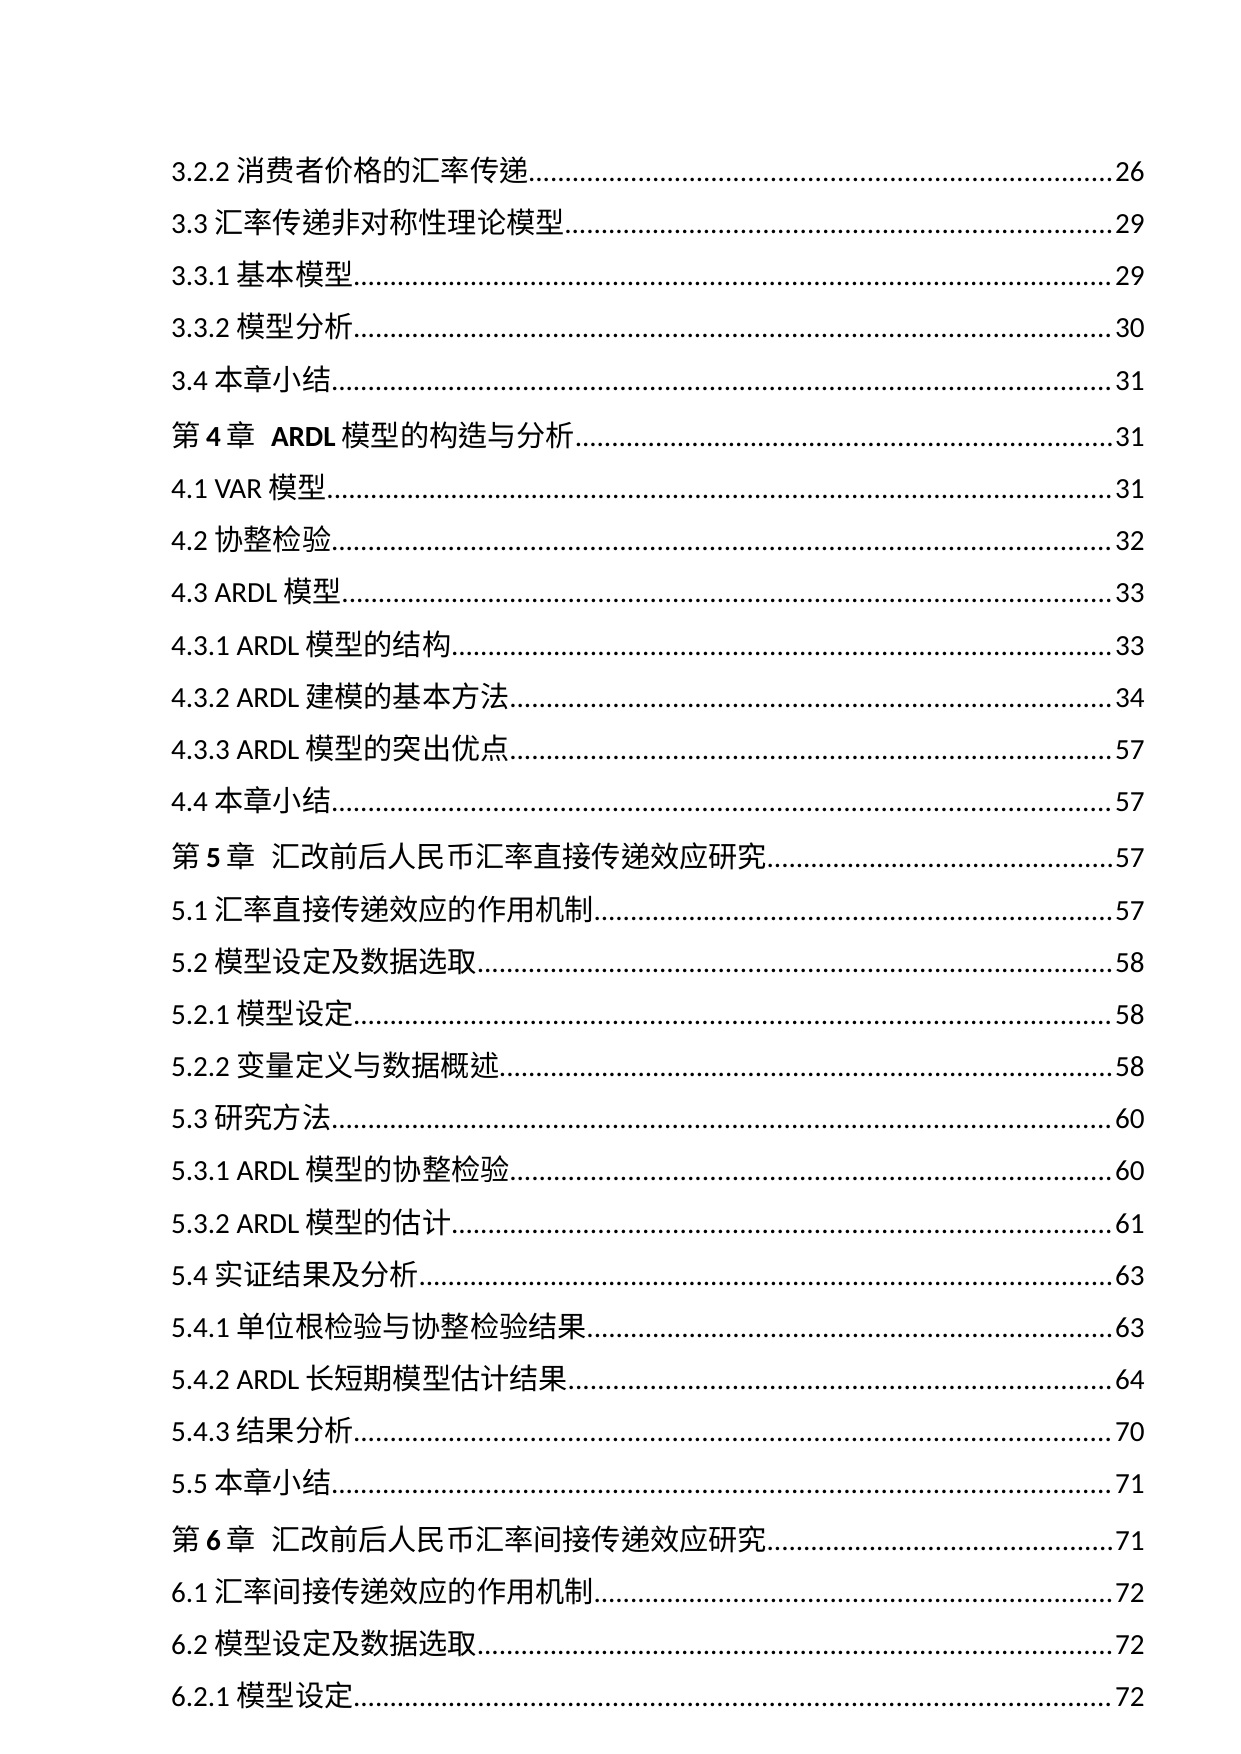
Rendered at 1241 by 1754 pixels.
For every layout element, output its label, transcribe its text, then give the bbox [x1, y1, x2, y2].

text 4.1 VAR模型 31 [171, 467, 1065, 507]
text 6.2.1 模型设定 72 [171, 1676, 1065, 1715]
text 第5章 汇改前后人民币汇率直接传递效应研究 57 [171, 832, 1065, 876]
text 5.2.2 变量定义与数据概述 58 [171, 1045, 1065, 1085]
text 3.3 汇率传递非对称性理论模型 29 [171, 202, 1065, 242]
text 5.2.1 模型设定 58 [171, 993, 1065, 1033]
text 3.2.2 消费者价格的汇率传递 26 [171, 150, 1065, 190]
text 5.3.1 ARDL模型的协整检验 60 [171, 1150, 1065, 1189]
text 4.2 协整检验 32 [171, 519, 1065, 559]
text 5.1 汇率直接传递效应的作用机制 57 [171, 889, 1065, 928]
text 4.3 ARDL模型 33 [171, 572, 1065, 611]
text 3.3.1 基本模型 29 [171, 254, 1065, 294]
text 5.4.2 ARDL长短期模型估计结果 64 [171, 1358, 1065, 1398]
text 6.2 模型设定及数据选取 72 [171, 1623, 1065, 1663]
text 第6章 汇改前后人民币汇率间接传递效应研究 71 [171, 1515, 1065, 1559]
text 5.2 模型设定及数据选取 58 [171, 941, 1065, 981]
text 5.4 实证结果及分析 63 [171, 1254, 1065, 1294]
text 4.3.2 ARDL建模的基本方法 34 [171, 676, 1065, 716]
text 第4章 ARDL模型的构造与分析 31 [171, 411, 1065, 455]
text 5.5 本章小结 71 [171, 1463, 1065, 1502]
text 4.3.1 ARDL模型的结构 33 [171, 624, 1065, 663]
text 3.3.2 模型分析 30 [171, 307, 1065, 346]
text 4.3.3 ARDL模型的突出优点 57 [171, 728, 1065, 768]
text 3.4 本章小结 31 [171, 359, 1065, 398]
text 5.3 研究方法 60 [171, 1097, 1065, 1137]
text 5.4.1 单位根检验与协整检验结果 63 [171, 1306, 1065, 1346]
text 5.4.3 结果分析 70 [171, 1411, 1065, 1450]
text 5.3.2 ARDL模型的估计 61 [171, 1202, 1065, 1242]
text 4.4 本章小结 57 [171, 780, 1065, 820]
text 6.1 汇率间接传递效应的作用机制 72 [171, 1571, 1065, 1611]
